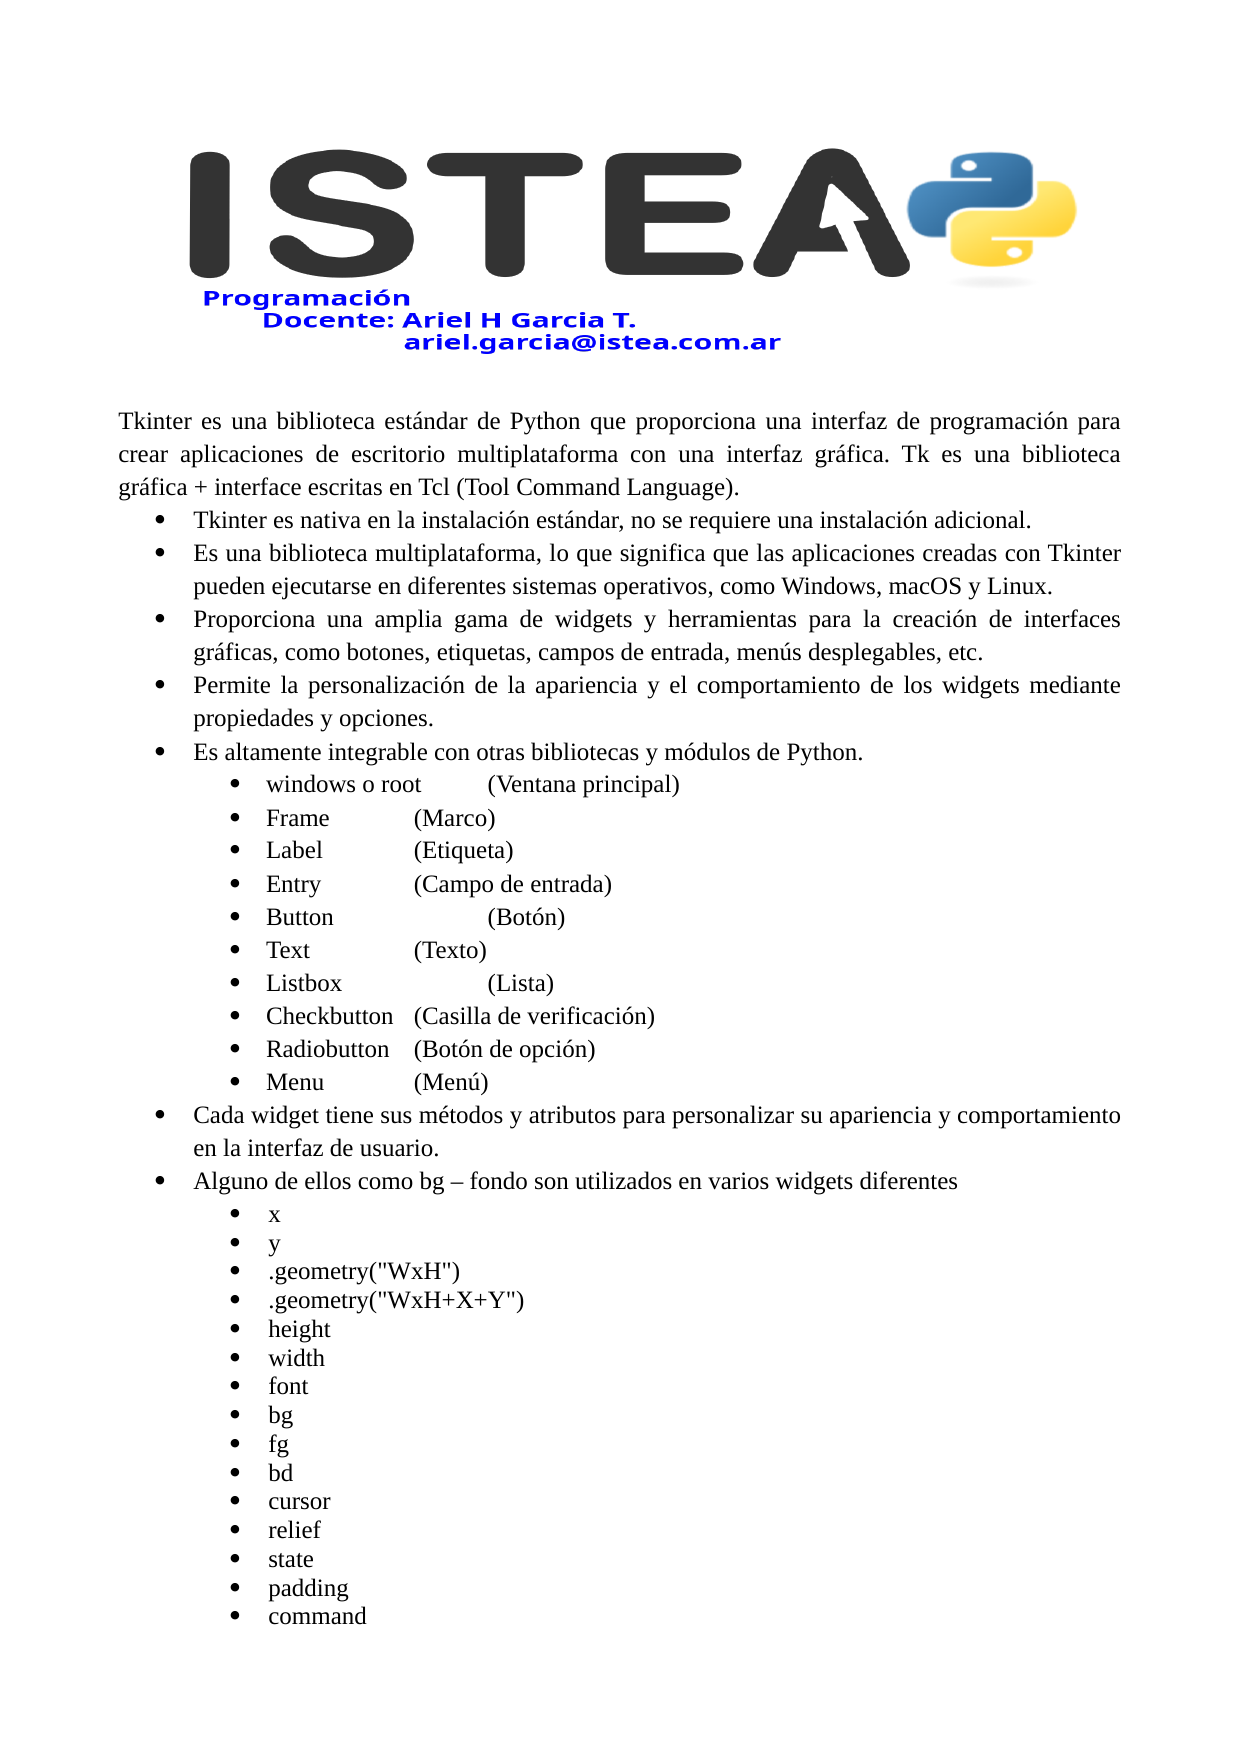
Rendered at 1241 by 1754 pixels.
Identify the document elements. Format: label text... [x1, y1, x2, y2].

list .geometry("WxH") [231, 1256, 1122, 1285]
list width [231, 1343, 1122, 1371]
list Entry (Campo de entrada) [231, 869, 1122, 897]
list cursor [231, 1486, 1122, 1515]
list Frame (Marco) [231, 803, 1122, 831]
list font [231, 1371, 1122, 1400]
list Tkinter es una biblioteca estándar de Python que proporciona una interfaz de programación para crear aplicaciones de escritorio multiplataforma con una interfaz gráfica. Tk es una biblioteca gráfica + interface escritas en Tcl (Tool Command Language). [118, 406, 1122, 501]
list height [231, 1314, 1122, 1343]
list Menu (Menú) [231, 1067, 1122, 1096]
picture [159, 130, 1092, 365]
list Radiobutton (Botón de opción) [231, 1034, 1122, 1062]
list relief [231, 1515, 1122, 1544]
list Es una biblioteca multiplataforma, lo que significa que las aplicaciones creadas con Tkinter pueden ejecutarse en diferentes sistemas operativos, como Windows, macOS y Linux. [156, 538, 1122, 600]
list Alguno de ellos como bg – fondo son utilizados en varios widgets diferentes [156, 1166, 1122, 1194]
list bd [231, 1458, 1122, 1486]
list Tkinter es nativa en la instalación estándar, no se requiere una instalación adicional. [156, 505, 1122, 534]
list Button (Botón) [231, 902, 1122, 930]
list Es altamente integrable con otras bibliotecas y módulos de Python. [156, 737, 1122, 765]
list x [231, 1199, 1122, 1228]
list fg [231, 1429, 1122, 1458]
list padding [231, 1573, 1122, 1601]
list .geometry("WxH+X+Y") [231, 1285, 1122, 1314]
list state [231, 1544, 1122, 1573]
list Checkbutton (Casilla de verificación) [231, 1001, 1122, 1029]
list Proporciona una amplia gama de widgets y herramientas para la creación de interfaces gráficas, como botones, etiquetas, campos de entrada, menús desplegables, etc. [156, 604, 1122, 666]
list bg [231, 1400, 1122, 1429]
list Label (Etiqueta) [231, 836, 1122, 864]
list Text (Texto) [231, 935, 1122, 963]
list Listbox (Lista) [231, 968, 1122, 996]
list Cada widget tiene sus métodos y atributos para personalizar su apariencia y comportamiento en la interfaz de usuario. [156, 1100, 1122, 1162]
list windows o root (Ventana principal) [231, 769, 1122, 798]
list y [231, 1228, 1122, 1256]
list command [231, 1601, 1122, 1630]
list Permite la personalización de la apariencia y el comportamiento de los widgets mediante propiedades y opciones. [156, 671, 1122, 732]
